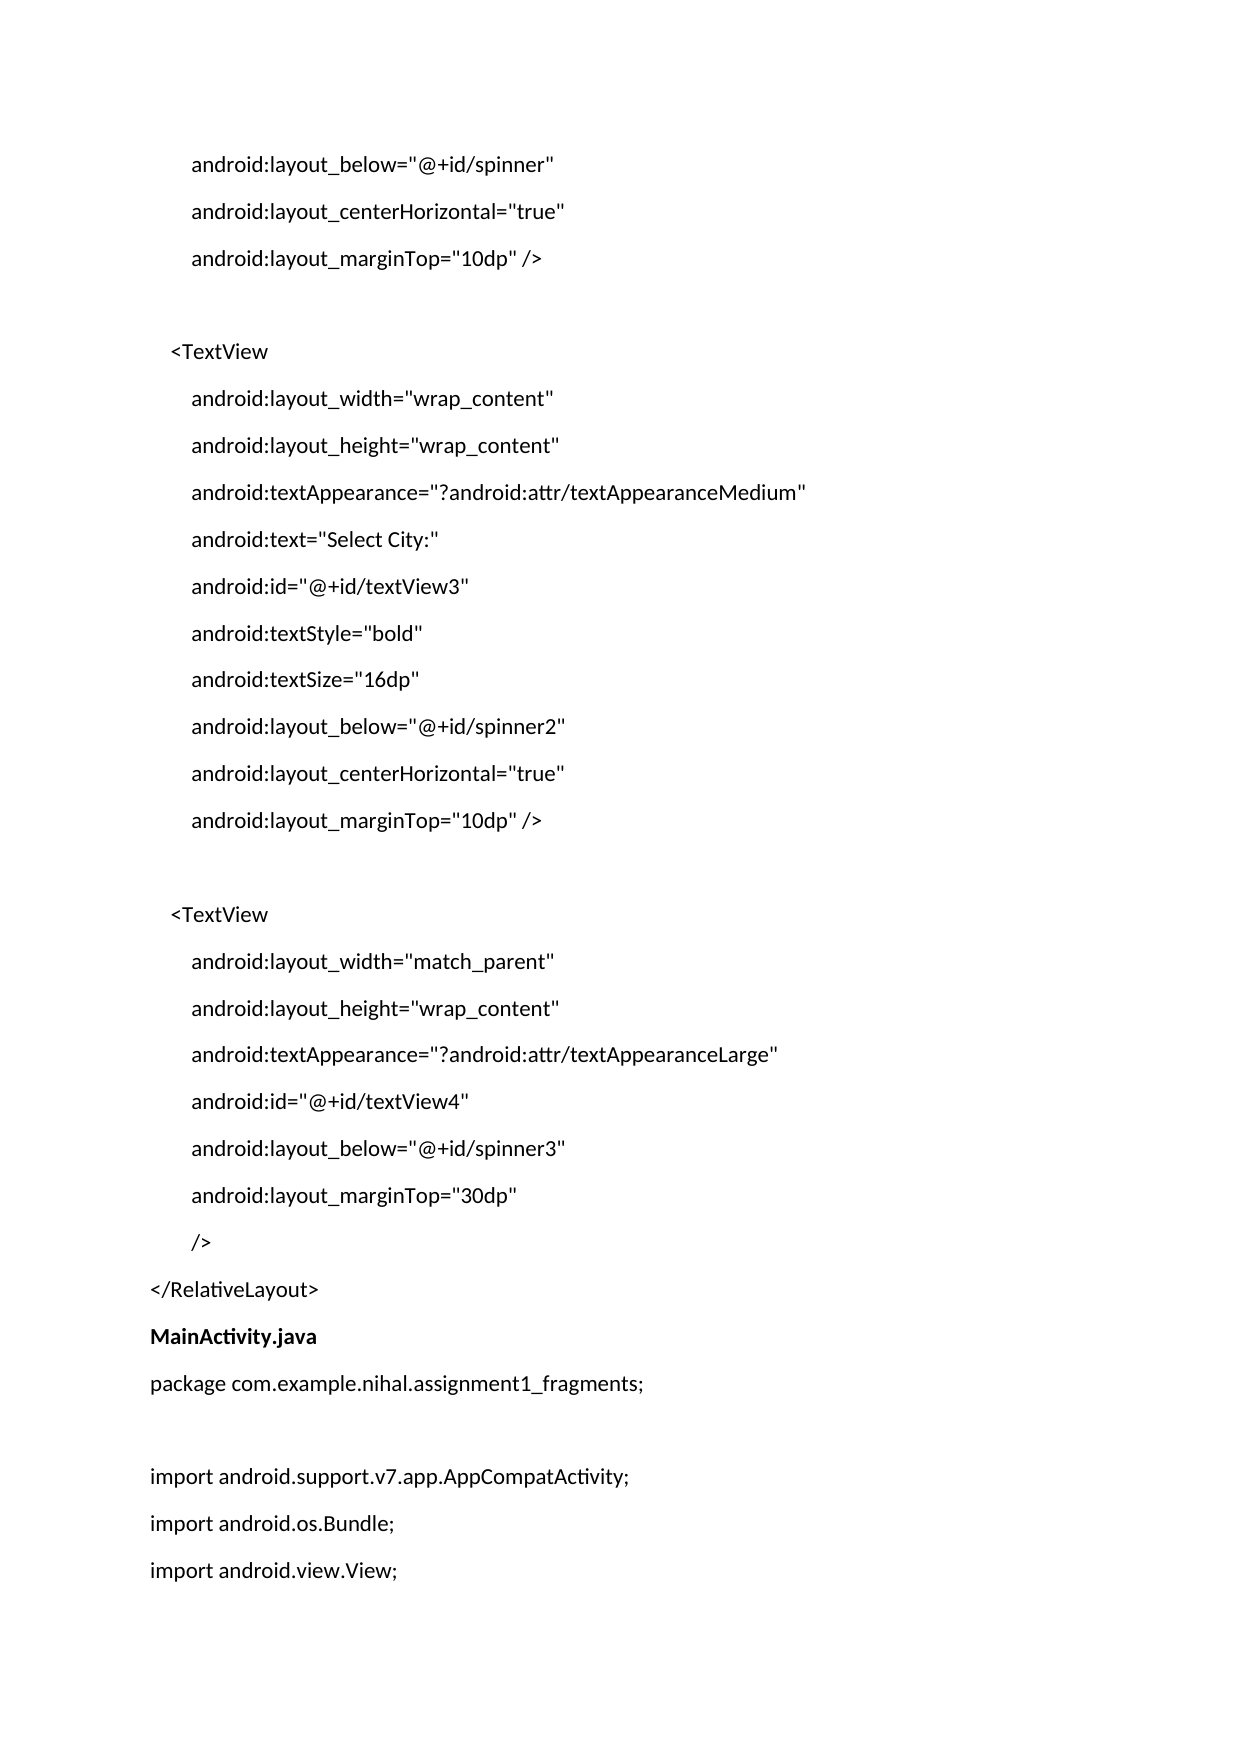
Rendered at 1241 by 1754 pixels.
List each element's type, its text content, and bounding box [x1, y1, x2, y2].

text android:layout_width="wrap_content" [150, 384, 1090, 412]
text import android.support.v7.app.AppCompatActivity; [150, 1462, 1090, 1491]
text MainActivity.java [150, 1322, 1090, 1350]
text android:textAppearance="?android:attr/textAppearanceLarge" [150, 1041, 1090, 1069]
text android:layout_marginTop="10dp" /> [150, 244, 1090, 272]
text android:layout_centerHorizontal="true" [150, 759, 1090, 787]
text android:layout_centerHorizontal="true" [150, 197, 1090, 225]
text android:layout_height="wrap_content" [150, 431, 1090, 459]
text android:textStyle="bold" [150, 619, 1090, 647]
text android:text="Select City:" [150, 525, 1090, 553]
text package com.example.nihal.assignment1_fragments; [150, 1369, 1090, 1397]
text <TextView [150, 900, 1090, 928]
text android:layout_below="@+id/spinner3" [150, 1134, 1090, 1162]
text </RelativeLayout> [150, 1275, 1090, 1303]
text android:layout_below="@+id/spinner2" [150, 712, 1090, 741]
text android:textAppearance="?android:attr/textAppearanceMedium" [150, 478, 1090, 506]
text android:id="@+id/textView4" [150, 1087, 1090, 1116]
text android:id="@+id/textView3" [150, 572, 1090, 600]
text android:layout_marginTop="30dp" [150, 1181, 1090, 1209]
text import android.os.Bundle; [150, 1509, 1090, 1537]
text /> [150, 1228, 1090, 1256]
text android:textSize="16dp" [150, 666, 1090, 694]
text <TextView [150, 337, 1090, 366]
text android:layout_height="wrap_content" [150, 994, 1090, 1022]
text android:layout_marginTop="10dp" /> [150, 806, 1090, 834]
text android:layout_width="match_parent" [150, 947, 1090, 975]
text import android.view.View; [150, 1556, 1090, 1584]
text android:layout_below="@+id/spinner" [150, 150, 1090, 178]
